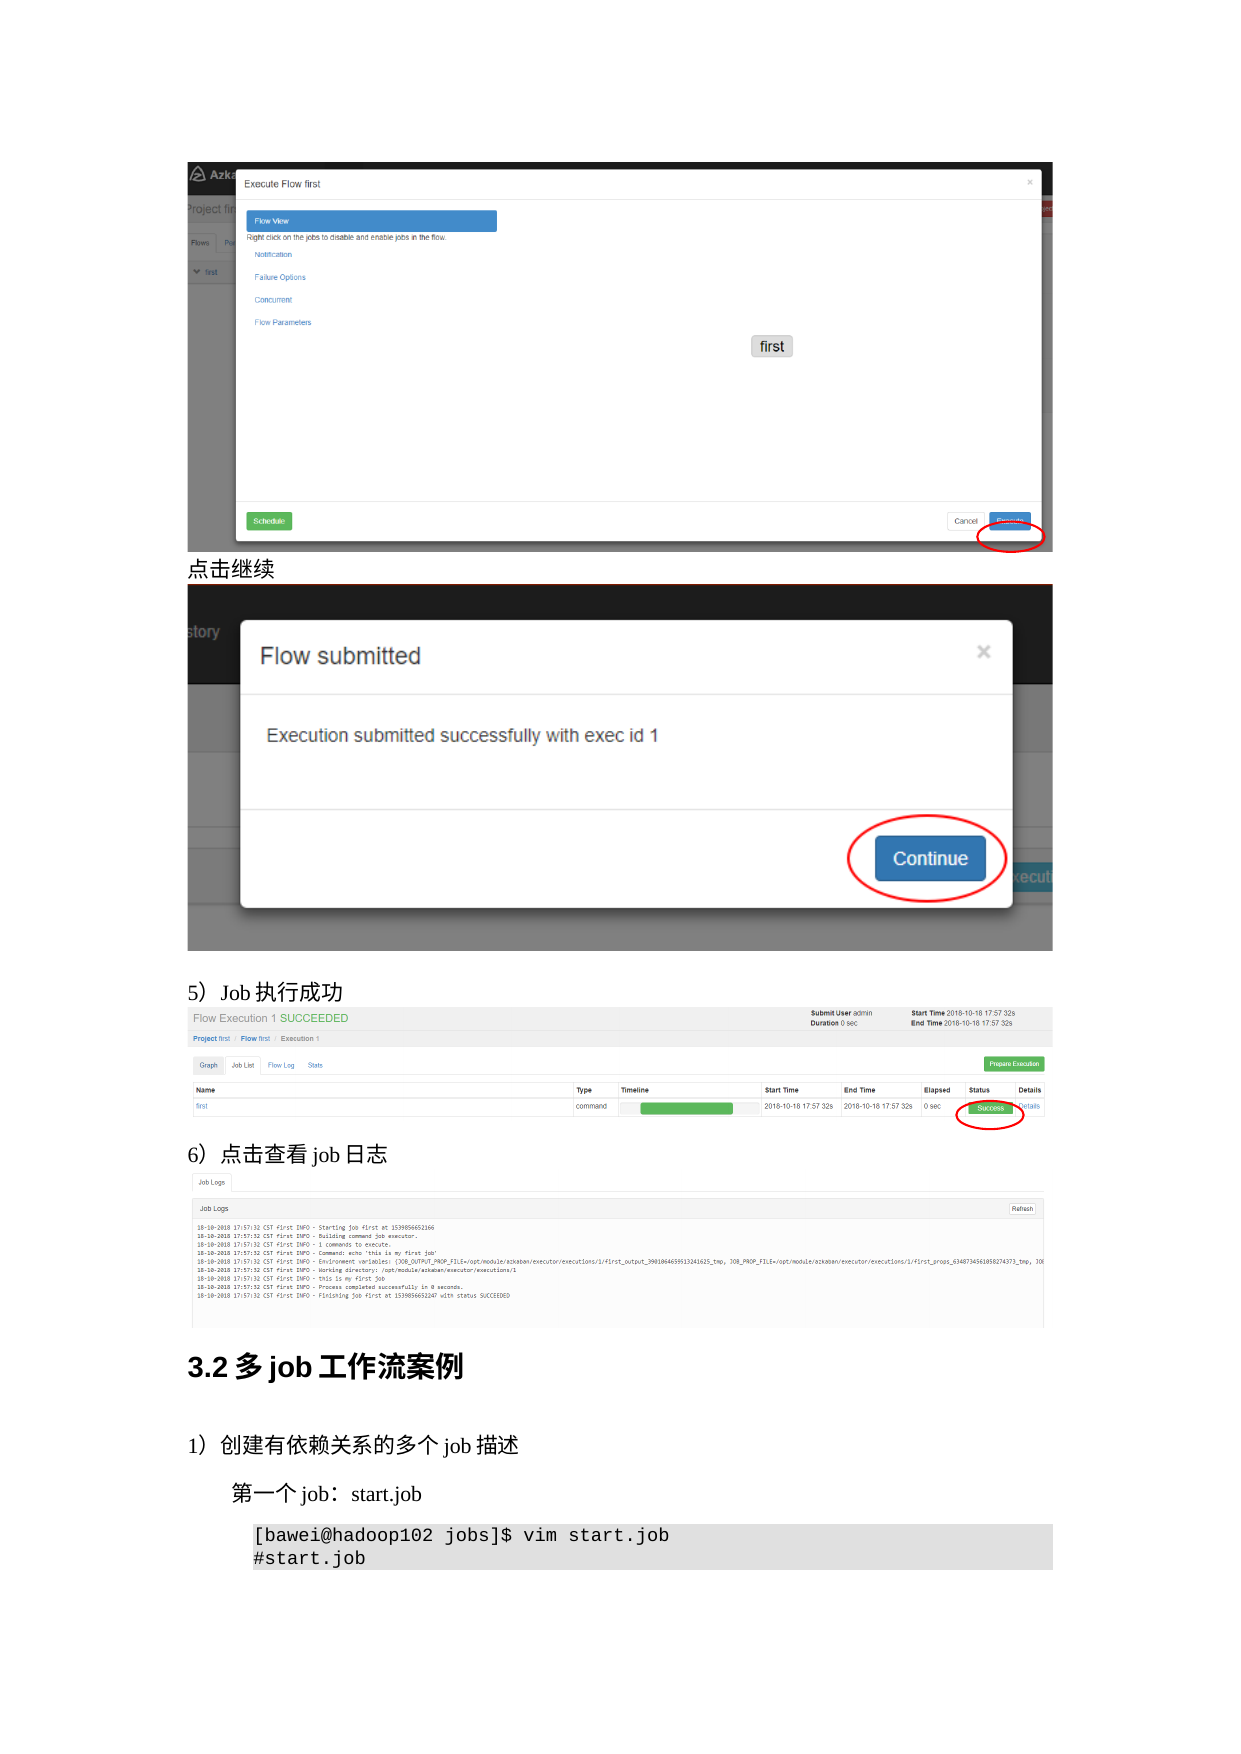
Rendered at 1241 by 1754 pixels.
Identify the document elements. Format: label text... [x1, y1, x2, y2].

picture [958, 1103, 1022, 1121]
subtitle 3.2多job工作流案例 [187, 1332, 1053, 1397]
text 第一个job：start.job [187, 1476, 1053, 1508]
text 5）Job执行成功 [187, 974, 1053, 1007]
text 6）点击查看job日志 [187, 1137, 1053, 1169]
picture [187, 584, 1053, 951]
text 点击继续 [187, 552, 1053, 584]
picture [979, 523, 1043, 550]
text #start.job [253, 1547, 1053, 1570]
picture [187, 1007, 1053, 1121]
text [bawei@hadoop102 jobs]$ vim start.job [253, 1524, 1053, 1547]
picture [187, 162, 1053, 552]
picture [187, 1169, 1053, 1328]
text 1）创建有依赖关系的多个job描述 [187, 1427, 1053, 1460]
